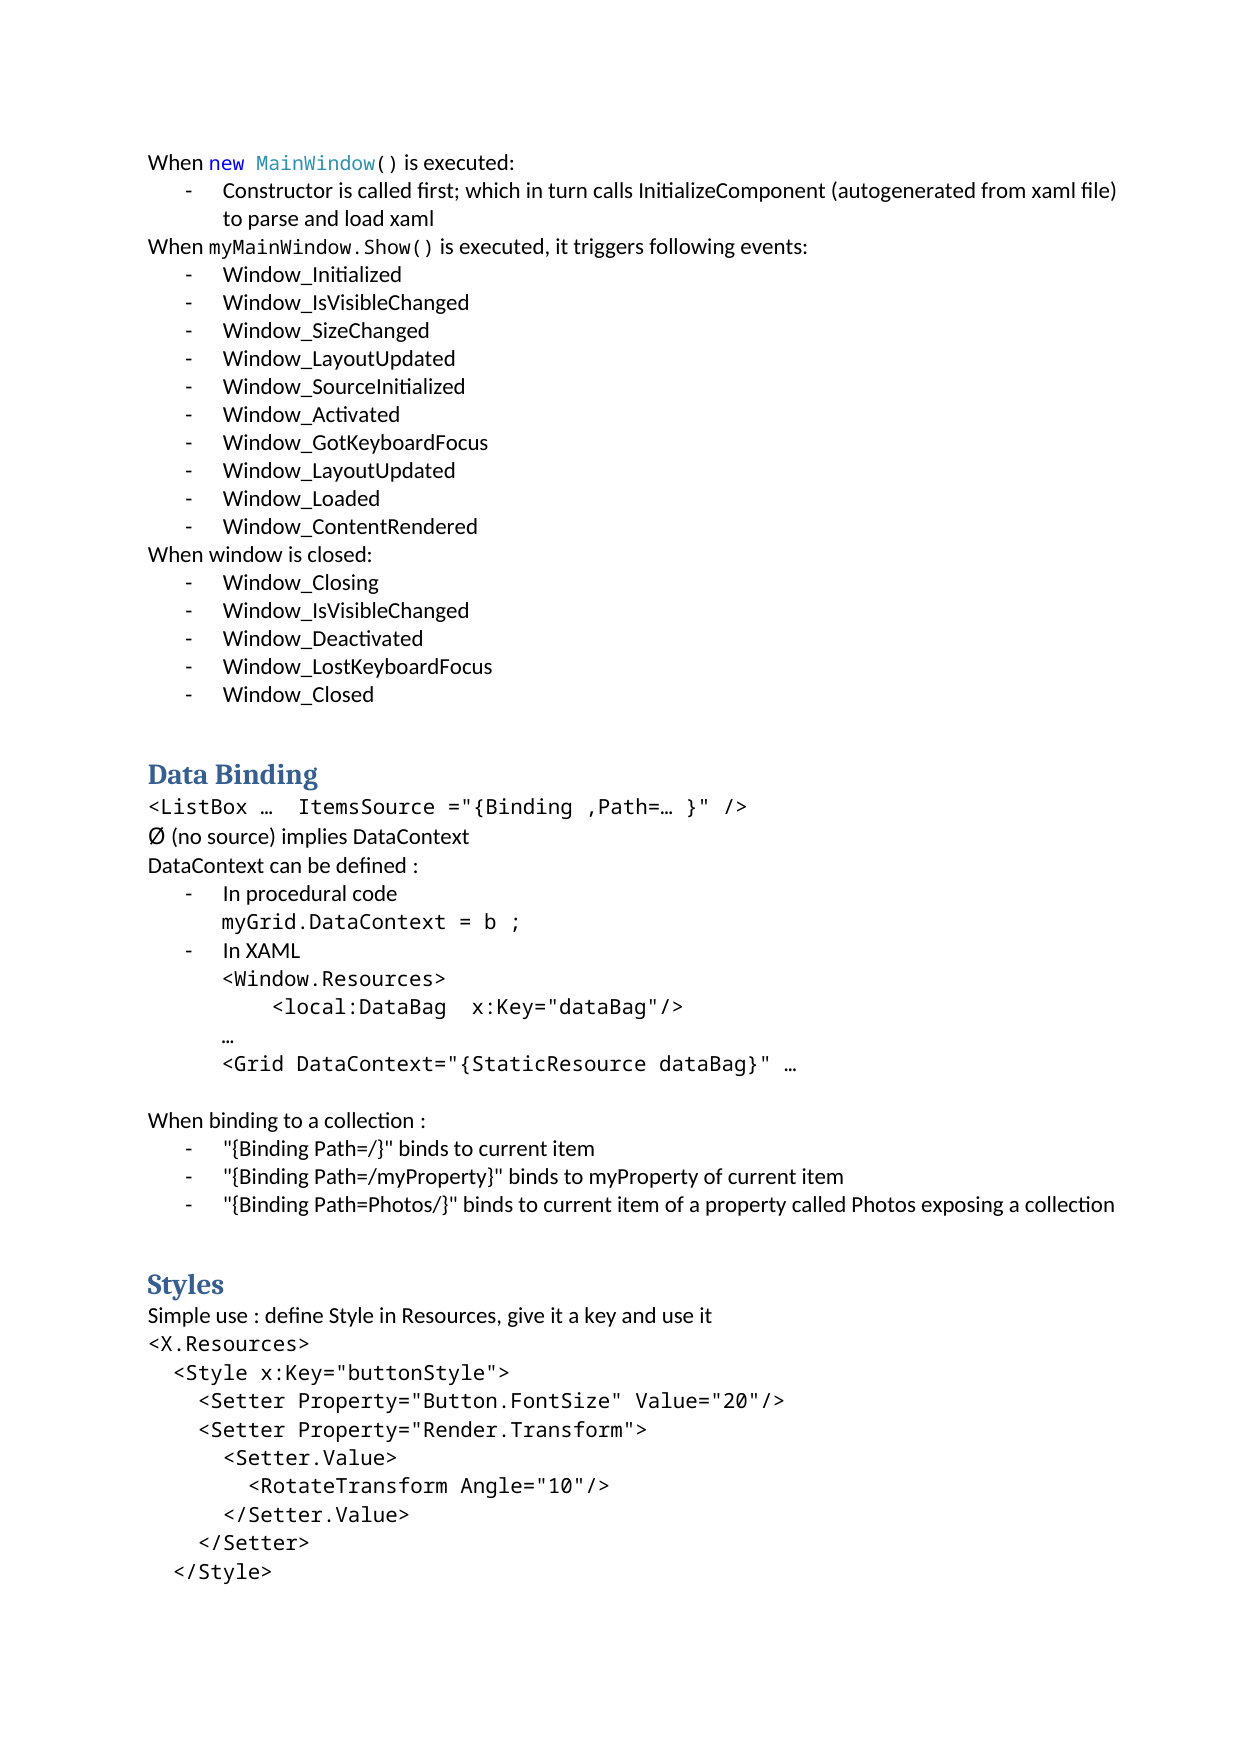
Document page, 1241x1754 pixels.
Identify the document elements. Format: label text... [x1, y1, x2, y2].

text myGrid.DataContext = b ; [221, 907, 1122, 936]
list Window_Initialized [185, 260, 1122, 288]
text … [221, 1021, 1122, 1049]
list Window_Loaded [185, 484, 1122, 512]
text <RotateTransform Angle="10"/> [148, 1472, 1122, 1500]
list Window_ContentRendered [185, 512, 1122, 540]
text <ListBox … ItemsSource ="{Binding ,Path=… }" /> [148, 792, 1122, 820]
list Window_IsVisibleChanged [185, 596, 1122, 624]
list Window_LayoutUpdated [185, 344, 1122, 372]
list "{Binding Path=/}" binds to current item [185, 1134, 1122, 1162]
text <X.Resources> [148, 1329, 1122, 1358]
list Constructor is called first; which in turn calls InitializeComponent (autogenerated from xaml file) to parse and load xaml [185, 176, 1122, 232]
list Window_GotKeyboardFocus [185, 428, 1122, 456]
list Window_LostKeyboardFocus [185, 652, 1122, 680]
list Window_IsVisibleChanged [185, 288, 1122, 316]
text When binding to a collection : [148, 1106, 1122, 1134]
list Window_SourceInitialized [185, 372, 1122, 400]
list In XAML [185, 936, 1122, 964]
subtitle Data Binding [148, 758, 1122, 792]
text <local:DataBag x:Key="dataBag"/> [221, 992, 1122, 1021]
list Window_Closing [185, 568, 1122, 596]
text </Style> [148, 1557, 1122, 1585]
list Window_Closed [185, 680, 1122, 708]
list In procedural code [185, 879, 1122, 907]
text <Grid DataContext="{StaticResource dataBag}" … [221, 1049, 1122, 1078]
subtitle Styles [148, 1268, 1122, 1301]
text When myMainWindow.Show() is executed, it triggers following events: [148, 232, 1122, 260]
list Window_Activated [185, 400, 1122, 428]
text Simple use : define Style in Resources, give it a key and use it [148, 1301, 1122, 1329]
text <Window.Resources> [221, 964, 1122, 992]
list Window_SizeChanged [185, 316, 1122, 344]
text DataContext can be defined : [148, 851, 1122, 879]
text </Setter.Value> [148, 1500, 1122, 1528]
list Window_Deactivated [185, 624, 1122, 652]
text </Setter> [148, 1528, 1122, 1557]
text <Setter Property="Render.Transform"> [148, 1415, 1122, 1443]
list Window_LayoutUpdated [185, 456, 1122, 484]
list "{Binding Path=/myProperty}" binds to myProperty of current item [185, 1162, 1122, 1190]
text <Style x:Key="buttonStyle"> [148, 1358, 1122, 1386]
text When window is closed: [148, 540, 1122, 568]
text <Setter.Value> [148, 1443, 1122, 1472]
list "{Binding Path=Photos/}" binds to current item of a property called Photos exposing a collection [185, 1190, 1122, 1218]
text <Setter Property="Button.FontSize" Value="20"/> [148, 1386, 1122, 1415]
text Ø (no source) implies DataContext [148, 820, 1122, 851]
text When new MainWindow() is executed: [148, 148, 1122, 176]
